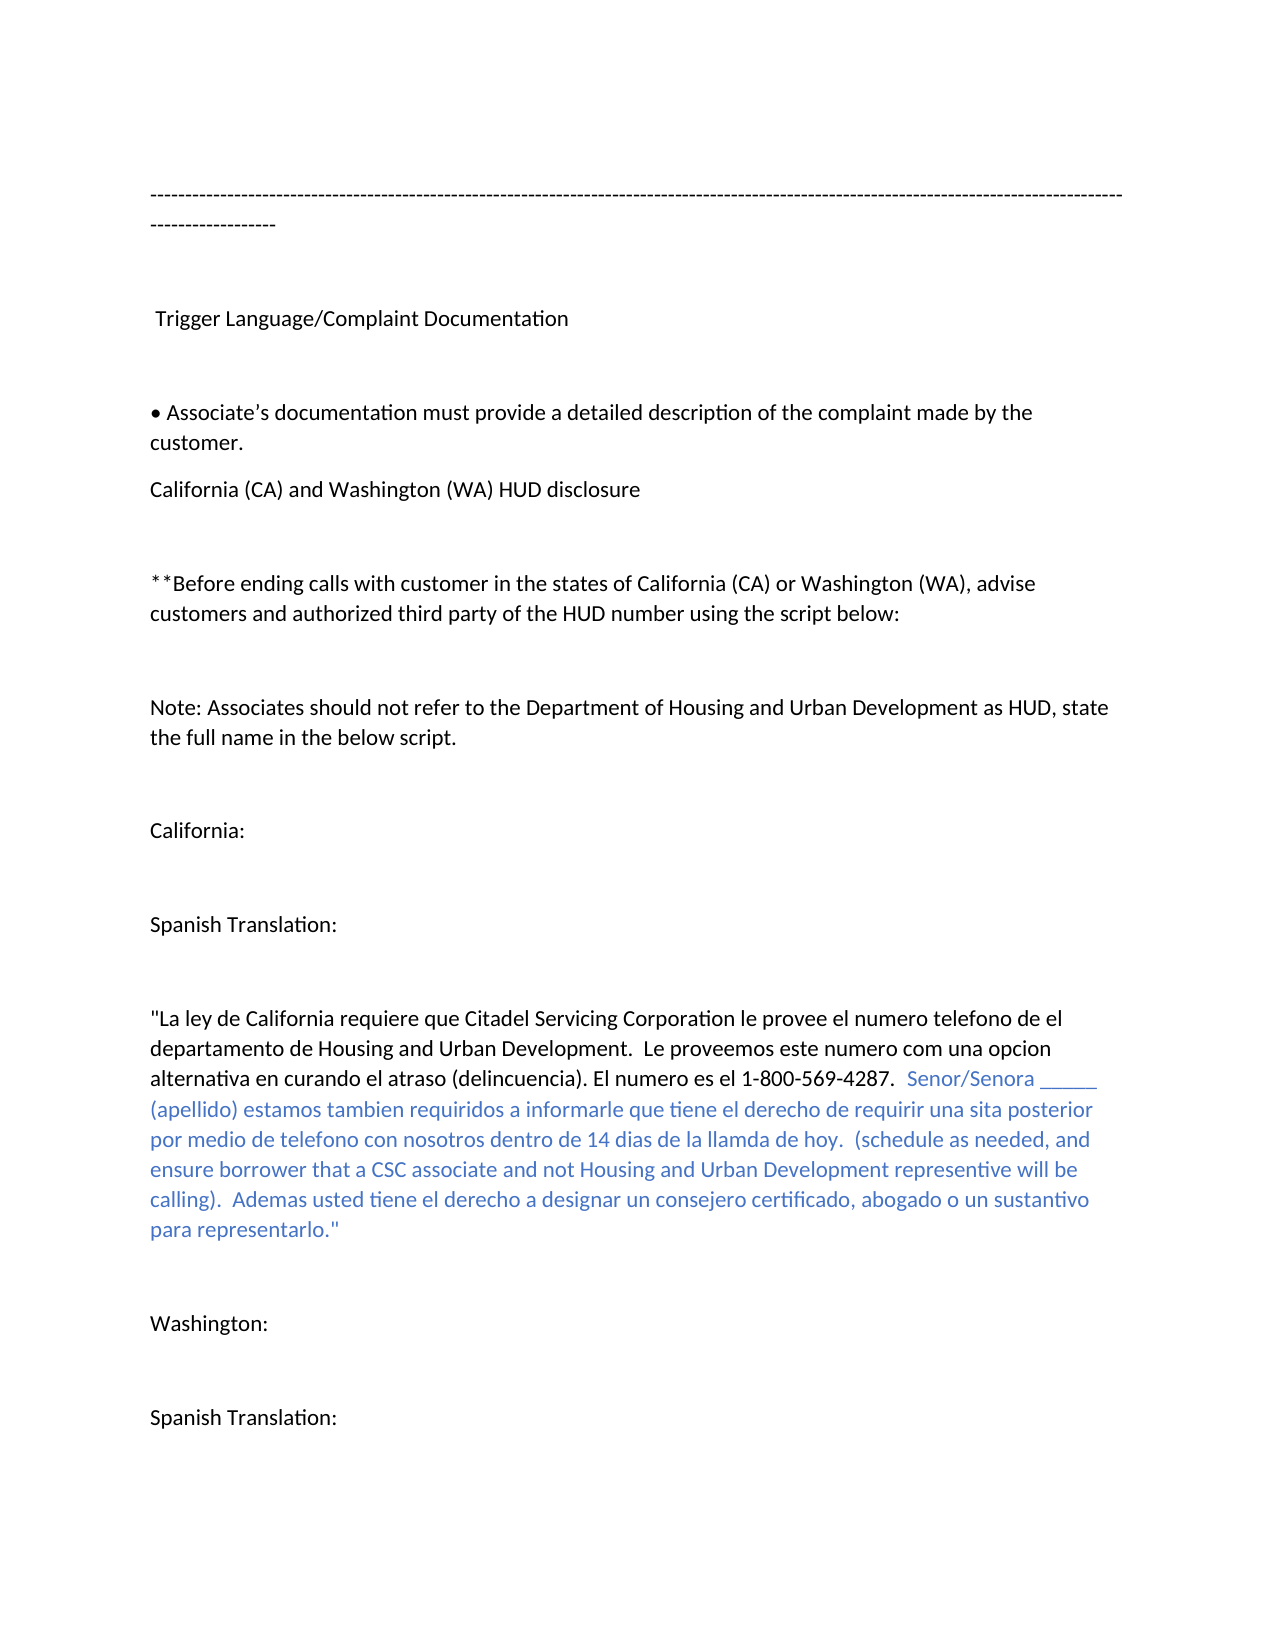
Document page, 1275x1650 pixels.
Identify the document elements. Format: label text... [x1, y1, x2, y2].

text Washington: [150, 1309, 1125, 1337]
text Spanish Translation: [150, 1403, 1125, 1431]
text ------------------------------------------------------------------------------------------------------------------------------------------------------------- [150, 150, 1125, 238]
text "La ley de California requiere que Citadel Servicing Corporation le provee el numero telefono de el departamento de Housing and Urban Development. Le proveemos este numero com una opcion alternativa en curando el atraso (delincuencia). El numero es el 1-800-569-4287. Senor/Senora _____ (apellido) estamos tambien requiridos a informarle que tiene el derecho de requirir una sita posterior por medio de telefono con nosotros dentro de 14 dias de la llamda de hoy. (schedule as needed, and ensure borrower that a CSC associate and not Housing and Urban Development representive will be calling). Ademas usted tiene el derecho a designar un consejero certificado, abogado o un sustantivo para representarlo." [150, 1004, 1125, 1244]
text California (CA) and Washington (WA) HUD disclosure [150, 475, 1125, 503]
text Trigger Language/Complaint Documentation [150, 304, 1125, 332]
text Note: Associates should not refer to the Department of Housing and Urban Development as HUD, state the full name in the below script. [150, 693, 1125, 751]
text Spanish Translation: [150, 910, 1125, 938]
text • Associate’s documentation must provide a detailed description of the complaint made by the customer. [150, 398, 1125, 456]
text **Before ending calls with customer in the states of California (CA) or Washington (WA), advise customers and authorized third party of the HUD number using the script below: [150, 569, 1125, 627]
text California: [150, 817, 1125, 845]
